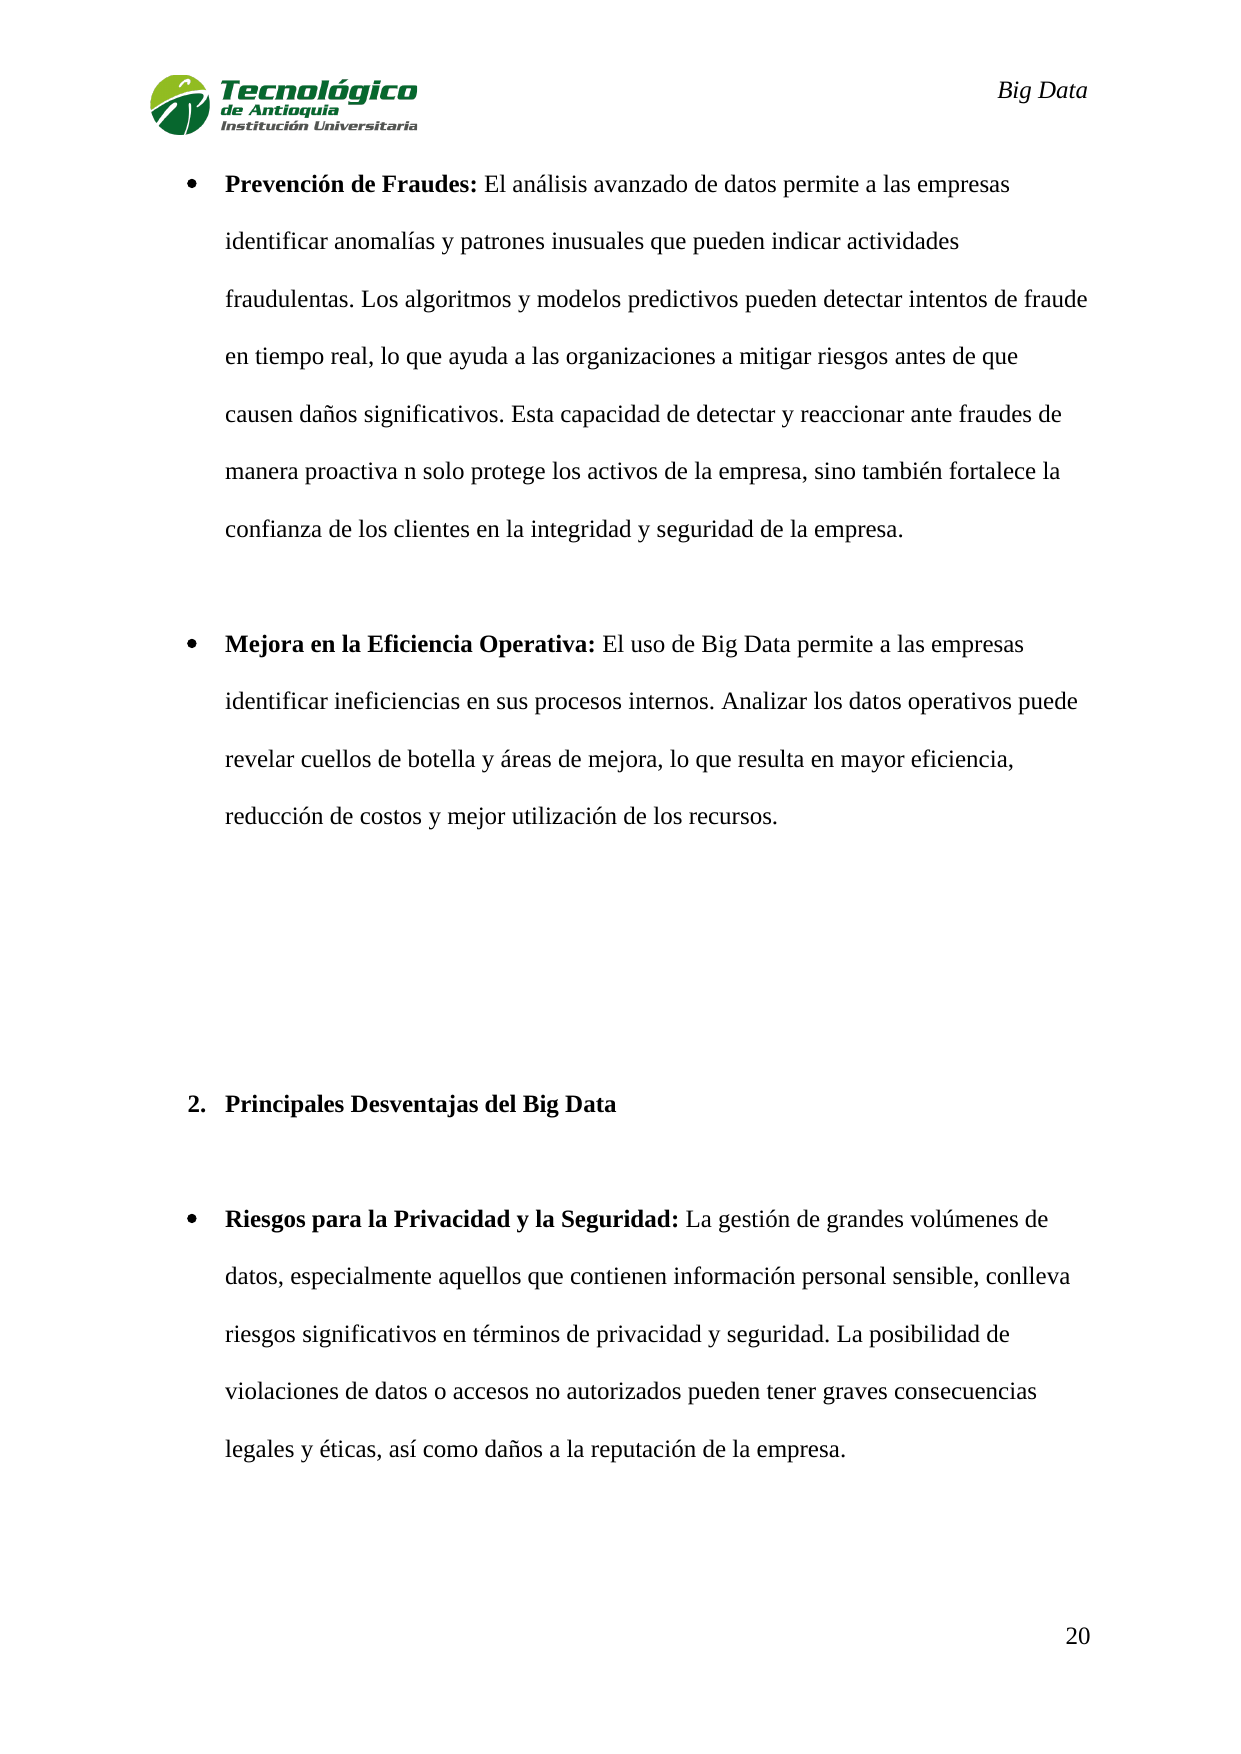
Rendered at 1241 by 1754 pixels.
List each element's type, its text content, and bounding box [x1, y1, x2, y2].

list Prevención de Fraudes: El análisis avanzado de datos permite a las empresas identificar anomalías y patrones inusuales que pueden indicar actividades fraudulentas. Los algoritmos y modelos predictivos pueden detectar intentos de fraude en tiempo real, lo que ayuda a las organizaciones a mitigar riesgos antes de que causen daños significativos. Esta capacidad de detectar y reaccionar ante fraudes de manera proactiva n solo protege los activos de la empresa, sino también fortalece la confianza de los clientes en la integridad y seguridad de la empresa. [187, 169, 1090, 543]
list Principales Desventajas del Big Data [187, 1089, 1090, 1118]
picture [150, 75, 418, 135]
list Riesgos para la Privacidad y la Seguridad: La gestión de grandes volúmenes de datos, especialmente aquellos que contienen información personal sensible, conlleva riesgos significativos en términos de privacidad y seguridad. La posibilidad de violaciones de datos o accesos no autorizados pueden tener graves consecuencias legales y éticas, así como daños a la reputación de la empresa. [187, 1204, 1090, 1463]
list Mejora en la Eficiencia Operativa: El uso de Big Data permite a las empresas identificar ineficiencias en sus procesos internos. Analizar los datos operativos puede revelar cuellos de botella y áreas de mejora, lo que resulta en mayor eficiencia, reducción de costos y mejor utilización de los recursos. [187, 629, 1090, 830]
